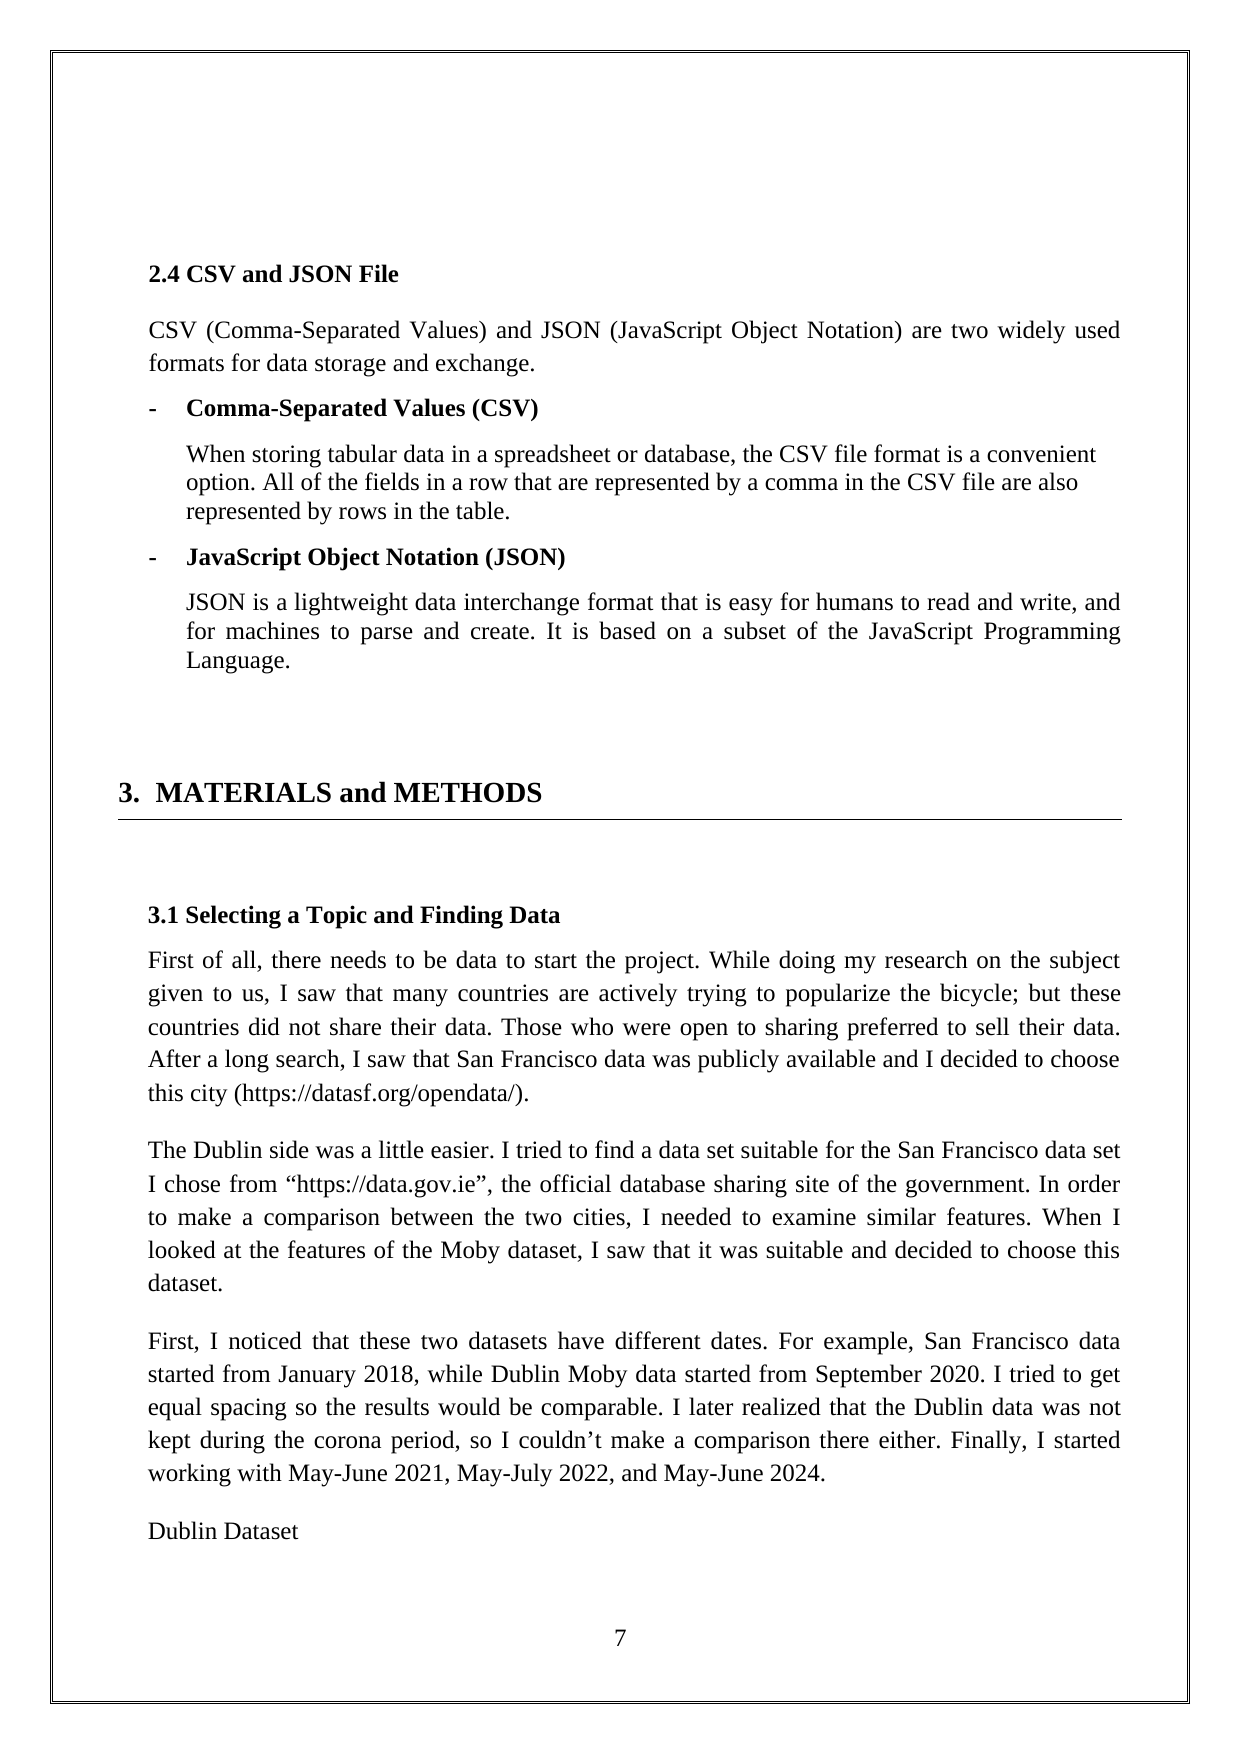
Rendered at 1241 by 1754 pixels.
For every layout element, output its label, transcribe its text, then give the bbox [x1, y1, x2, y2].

list CSV (Comma-Separated Values) and JSON (JavaScript Object Notation) are two widely used formats for data storage and exchange. [148, 315, 1122, 376]
list JSON is a lightweight data interchange format that is easy for humans to read and write, and for machines to parse and create. It is based on a subset of the JavaScript Programming Language. [186, 587, 1122, 673]
text First of all, there needs to be data to start the project. While doing my research on the subject given to us, I saw that many countries are actively trying to popularize the bicycle; but these countries did not share their data. Those who were open to sharing preferred to sell their data. After a long search, I saw that San Francisco data was publicly available and I decided to choose this city (https://datasf.org/opendata/). [148, 946, 1122, 1106]
list JavaScript Object Notation (JSON) [148, 542, 1122, 570]
text When storing tabular data in a spreadsheet or database, the CSV file format is a convenient option. All of the fields in a row that are represented by a comma in the CSV file are also represented by rows in the table. [186, 439, 1122, 525]
list Comma-Separated Values (CSV) [148, 393, 1122, 422]
subtitle MATERIALS and METHODS [118, 775, 1122, 819]
text The Dublin side was a little easier. I tried to find a data set suitable for the San Francisco data set I chose from “https://data.gov.ie”, the official database sharing site of the government. In order to make a comparison between the two cities, I needed to examine similar features. When I looked at the features of the Moby dataset, I saw that it was suitable and decided to choose this dataset. [148, 1136, 1122, 1296]
list CSV and JSON File [148, 259, 1122, 288]
text 3.1 Selecting a Topic and Finding Data [148, 900, 1122, 929]
text Dublin Dataset [148, 1516, 1122, 1544]
text First, I noticed that these two datasets have different dates. For example, San Francisco data started from January 2018, while Dublin Moby data started from September 2020. I tried to get equal spacing so the results would be comparable. I later realized that the Dublin data was not kept during the corona period, so I couldn’t make a comparison there either. Finally, I started working with May-June 2021, May-July 2022, and May-June 2024. [148, 1326, 1122, 1487]
